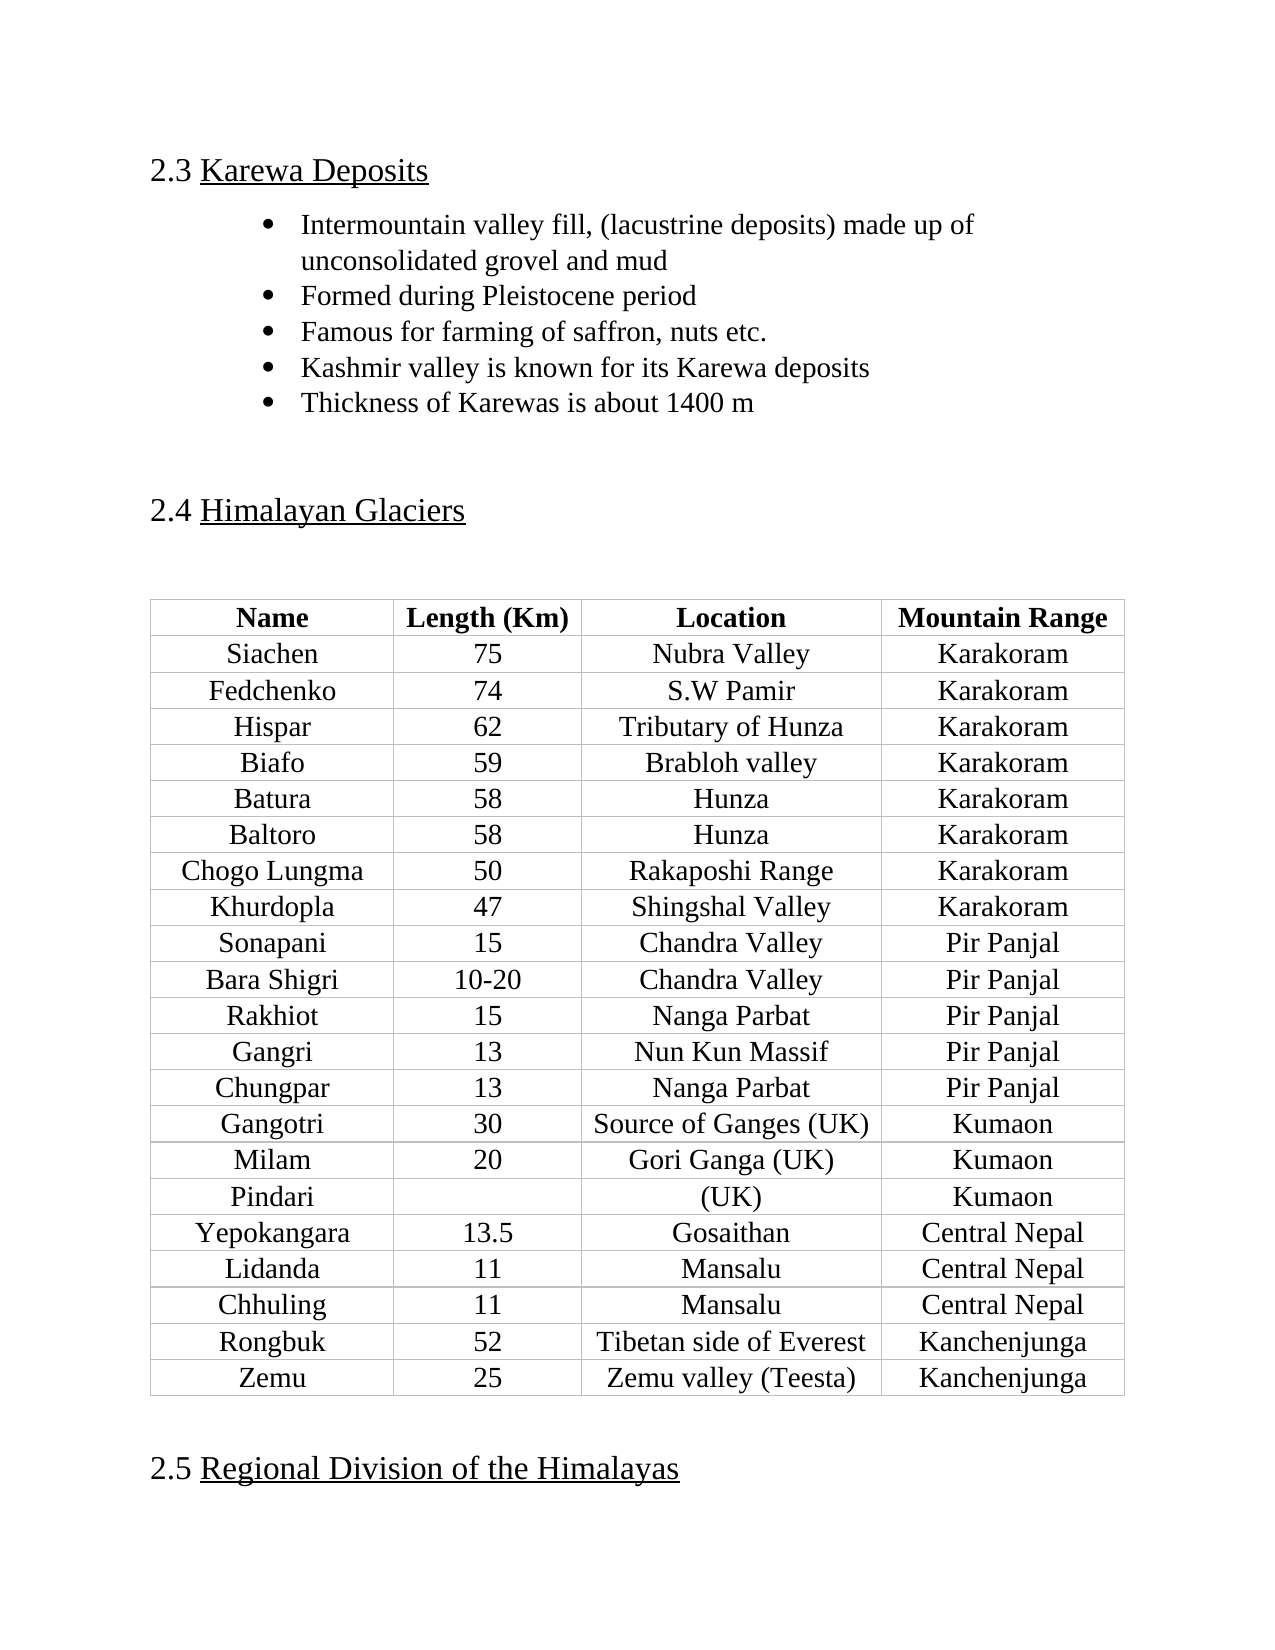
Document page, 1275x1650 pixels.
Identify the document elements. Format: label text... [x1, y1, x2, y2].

table_cell Central Nepal [882, 1215, 1124, 1250]
table_cell Karakoram [882, 781, 1124, 816]
table_cell Sonapani [151, 926, 393, 961]
table_cell Khurdopla [151, 890, 393, 924]
table_cell Pir Panjal [882, 962, 1124, 997]
table_cell Hunza [582, 781, 881, 816]
table_cell Mansalu [582, 1288, 881, 1323]
table_cell Yepokangara [151, 1215, 393, 1250]
table_cell Karakoram [882, 636, 1124, 672]
text 2.3 Karewa Deposits [150, 150, 1125, 188]
table_cell Siachen [151, 636, 393, 672]
text 2.5 Regional Division of the Himalayas [150, 1448, 1125, 1486]
table_cell Nubra Valley [582, 636, 881, 672]
table_cell 62 [394, 709, 581, 744]
table_cell Bara Shigri [151, 962, 393, 997]
table_cell Pir Panjal [882, 998, 1124, 1033]
text 2.4 Himalayan Glaciers [150, 490, 1125, 528]
table_cell Kumaon [882, 1106, 1124, 1141]
table_cell Brabloh valley [582, 745, 881, 780]
table_cell Batura [151, 781, 393, 816]
table_cell Biafo [151, 745, 393, 780]
table_cell 30 [394, 1106, 581, 1141]
table_cell 11 [394, 1288, 581, 1323]
table_header Name [151, 600, 393, 635]
table_cell Nun Kun Massif [582, 1034, 881, 1069]
table_cell Central Nepal [882, 1288, 1124, 1323]
list Famous for farming of saffron, nuts etc. [263, 314, 1125, 348]
table_cell 10-20 [394, 962, 581, 997]
table_cell Tributary of Hunza [582, 709, 881, 744]
table_cell Zemu valley (Teesta) [582, 1360, 881, 1395]
list Kashmir valley is known for its Karewa deposits [263, 350, 1125, 383]
table_header Mountain Range [882, 600, 1124, 635]
table_cell Hunza [582, 817, 881, 852]
table_cell Central Nepal [882, 1251, 1124, 1286]
table_cell Pir Panjal [882, 1034, 1124, 1069]
table_cell Chungpar [151, 1070, 393, 1105]
table_cell Kanchenjunga [882, 1324, 1124, 1359]
table_cell Pindari [151, 1179, 393, 1214]
table_cell Karakoram [882, 890, 1124, 924]
table_cell Baltoro [151, 817, 393, 852]
table_cell Kumaon [882, 1179, 1124, 1214]
table_cell 75 [394, 636, 581, 672]
table_cell Gori Ganga (UK) [582, 1143, 881, 1178]
table_cell (UK) [582, 1179, 881, 1214]
table_cell 11 [394, 1251, 581, 1286]
list Formed during Pleistocene period [263, 278, 1125, 312]
table_cell Rakaposhi Range [582, 853, 881, 888]
table_cell Gangotri [151, 1106, 393, 1141]
table_cell Kanchenjunga [882, 1360, 1124, 1395]
table_cell Zemu [151, 1360, 393, 1395]
list Intermountain valley fill, (lacustrine deposits) made up of unconsolidated grovel and mud [263, 207, 1125, 276]
table_cell Pir Panjal [882, 1070, 1124, 1105]
table_cell Mansalu [582, 1251, 881, 1286]
table_cell Rongbuk [151, 1324, 393, 1359]
table_cell Chogo Lungma [151, 853, 393, 888]
table_cell 13 [394, 1070, 581, 1105]
table_cell Source of Ganges (UK) [582, 1106, 881, 1141]
table_cell Fedchenko [151, 673, 393, 708]
table_cell 47 [394, 890, 581, 924]
table_cell 59 [394, 745, 581, 780]
table_cell 50 [394, 853, 581, 888]
table_cell 52 [394, 1324, 581, 1359]
table_cell Tibetan side of Everest [582, 1324, 881, 1359]
table_header Length (Km) [394, 600, 581, 635]
table_cell Karakoram [882, 673, 1124, 708]
table_cell Gangri [151, 1034, 393, 1069]
table_cell Kumaon [882, 1143, 1124, 1178]
list Thickness of Karewas is about 1400 m [263, 385, 1125, 419]
table_cell 25 [394, 1360, 581, 1395]
table_cell 20 [394, 1143, 581, 1178]
table_cell Karakoram [882, 817, 1124, 852]
table_cell 13 [394, 1034, 581, 1069]
table_cell 58 [394, 817, 581, 852]
table_cell Milam [151, 1143, 393, 1178]
table_cell 15 [394, 926, 581, 961]
table_cell Chhuling [151, 1288, 393, 1323]
table_header Location [582, 600, 881, 635]
table_cell Pir Panjal [882, 926, 1124, 961]
table_cell Karakoram [882, 745, 1124, 780]
table_cell 74 [394, 673, 581, 708]
table_cell 58 [394, 781, 581, 816]
table_cell Chandra Valley [582, 926, 881, 961]
table_cell Rakhiot [151, 998, 393, 1033]
table_cell Lidanda [151, 1251, 393, 1286]
table_cell Shingshal Valley [582, 890, 881, 924]
table_cell 15 [394, 998, 581, 1033]
table_cell Karakoram [882, 709, 1124, 744]
table_cell Chandra Valley [582, 962, 881, 997]
table_cell 13.5 [394, 1215, 581, 1250]
table_cell Nanga Parbat [582, 998, 881, 1033]
table_cell [394, 1179, 581, 1214]
table_cell Gosaithan [582, 1215, 881, 1250]
table_cell Nanga Parbat [582, 1070, 881, 1105]
table_cell S.W Pamir [582, 673, 881, 708]
table_cell Karakoram [882, 853, 1124, 888]
table_cell Hispar [151, 709, 393, 744]
